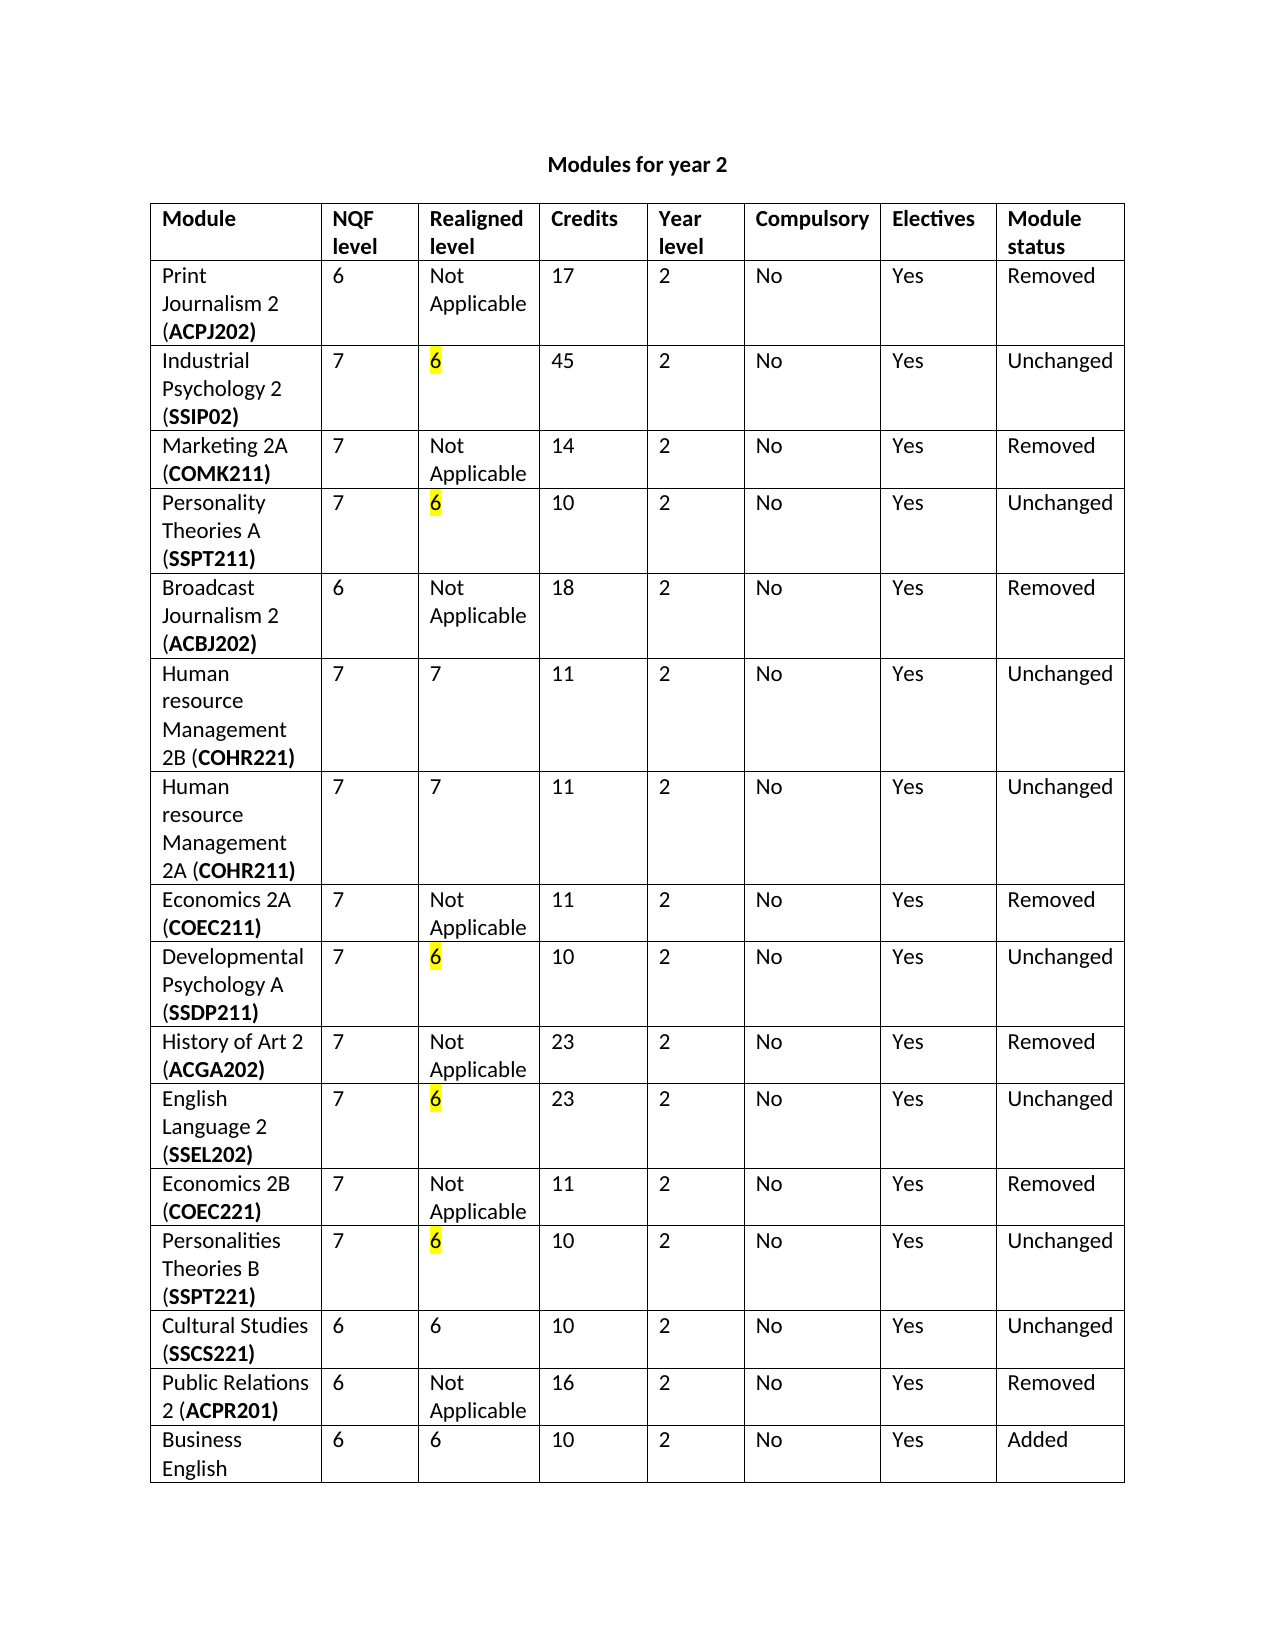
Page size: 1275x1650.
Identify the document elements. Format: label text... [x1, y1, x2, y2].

table_cell Personalities Theories B (SSPT221) [151, 1226, 321, 1310]
table_cell No [745, 885, 880, 941]
table_cell 7 [419, 772, 539, 884]
table_cell No [745, 346, 880, 430]
table_cell 2 [648, 659, 744, 771]
table_cell 7 [322, 431, 418, 487]
table_cell Not Applicable [419, 1169, 539, 1225]
table_cell Unchanged [997, 346, 1124, 430]
table_cell 11 [540, 659, 647, 771]
table_cell Unchanged [997, 772, 1124, 884]
table_cell Yes [881, 431, 996, 487]
table_header Credits [540, 204, 647, 260]
table_cell Added [997, 1426, 1124, 1482]
table_cell 2 [648, 942, 744, 1026]
table_header Electives [881, 204, 996, 260]
table_cell 2 [648, 574, 744, 658]
table_cell 6 [419, 1426, 539, 1482]
table_cell Yes [881, 659, 996, 771]
table_cell 6 [419, 1084, 539, 1168]
table_cell No [745, 431, 880, 487]
table_cell 10 [540, 489, 647, 572]
table_cell 45 [540, 346, 647, 430]
table_cell Yes [881, 574, 996, 658]
table_cell No [745, 1369, 880, 1424]
table_cell 2 [648, 1426, 744, 1482]
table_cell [151, 1426, 321, 1482]
table_cell Economics 2B (COEC221) [151, 1169, 321, 1225]
table_cell Not Applicable [419, 574, 539, 658]
table_cell No [745, 1169, 880, 1225]
table_cell 7 [322, 1027, 418, 1083]
table_cell 2 [648, 261, 744, 345]
table_cell 2 [648, 489, 744, 572]
table_cell 2 [648, 431, 744, 487]
table_cell 23 [540, 1027, 647, 1083]
table_cell 2 [648, 1084, 744, 1168]
table_cell Unchanged [997, 1084, 1124, 1168]
table_cell Yes [881, 1369, 996, 1424]
table_cell No [745, 1426, 880, 1482]
table_cell No [745, 772, 880, 884]
table_cell No [745, 1084, 880, 1168]
table_cell 11 [540, 1169, 647, 1225]
table_cell Removed [997, 431, 1124, 487]
table_cell Unchanged [997, 1226, 1124, 1310]
table_cell Removed [997, 1369, 1124, 1424]
table_cell Yes [881, 1027, 996, 1083]
table_cell 10 [540, 1311, 647, 1367]
table_cell No [745, 261, 880, 345]
table_cell 7 [322, 489, 418, 572]
table_cell 7 [322, 1226, 418, 1310]
table_cell No [745, 1311, 880, 1367]
table_cell 2 [648, 1226, 744, 1310]
table_cell 7 [322, 885, 418, 941]
table_cell 7 [322, 772, 418, 884]
table_cell Yes [881, 261, 996, 345]
table_cell Removed [997, 261, 1124, 345]
table_cell Not Applicable [419, 431, 539, 487]
table_cell Yes [881, 1226, 996, 1310]
table_cell Not Applicable [419, 885, 539, 941]
table_cell 2 [648, 1027, 744, 1083]
table_cell History of Art 2 (ACGA202) [151, 1027, 321, 1083]
table_cell English Language 2 (SSEL202) [151, 1084, 321, 1168]
table_cell No [745, 659, 880, 771]
table_cell Yes [881, 1169, 996, 1225]
table_cell 14 [540, 431, 647, 487]
table_cell No [745, 489, 880, 572]
table_cell 6 [419, 489, 539, 572]
table_cell No [745, 1027, 880, 1083]
table_cell 17 [540, 261, 647, 345]
table_cell 7 [419, 659, 539, 771]
table_cell Marketing 2A (COMK211) [151, 431, 321, 487]
table_cell Developmental Psychology A (SSDP211) [151, 942, 321, 1026]
table_header Module status [997, 204, 1124, 260]
table_header Compulsory [745, 204, 880, 260]
table_cell 6 [419, 1226, 539, 1310]
table_cell Removed [997, 1027, 1124, 1083]
table_cell 2 [648, 885, 744, 941]
table_cell Human resource Management 2B (COHR221) [151, 659, 321, 771]
table_cell Personality Theories A (SSPT211) [151, 489, 321, 572]
table_cell 6 [322, 1311, 418, 1367]
table_cell 6 [419, 346, 539, 430]
table_header Module [151, 204, 321, 260]
table_cell Yes [881, 489, 996, 572]
table_cell 2 [648, 772, 744, 884]
table_cell 10 [540, 1426, 647, 1482]
table_cell Unchanged [997, 659, 1124, 771]
table_cell Not Applicable [419, 1369, 539, 1424]
table_cell 6 [419, 942, 539, 1026]
table_cell Yes [881, 346, 996, 430]
table_cell Unchanged [997, 1311, 1124, 1367]
table_cell 6 [419, 1311, 539, 1367]
table_cell 6 [322, 1369, 418, 1424]
table_cell Not Applicable [419, 261, 539, 345]
table_cell No [745, 1226, 880, 1310]
table_cell 6 [322, 1426, 418, 1482]
table_cell Cultural Studies (SSCS221) [151, 1311, 321, 1367]
table_cell 7 [322, 1169, 418, 1225]
table_cell Removed [997, 885, 1124, 941]
table_cell 7 [322, 942, 418, 1026]
table_cell Industrial Psychology 2 (SSIP02) [151, 346, 321, 430]
table_cell Yes [881, 1426, 996, 1482]
table_header Realigned level [419, 204, 539, 260]
table_cell 7 [322, 1084, 418, 1168]
table_header Year level [648, 204, 744, 260]
table_cell Unchanged [997, 942, 1124, 1026]
table_cell Not Applicable [419, 1027, 539, 1083]
table_cell No [745, 942, 880, 1026]
table_cell 11 [540, 885, 647, 941]
table_cell 11 [540, 772, 647, 884]
table_cell Human resource Management 2A (COHR211) [151, 772, 321, 884]
table_cell 6 [322, 574, 418, 658]
table_cell Print Journalism 2 (ACPJ202) [151, 261, 321, 345]
table_cell Yes [881, 1311, 996, 1367]
table_cell 23 [540, 1084, 647, 1168]
table_cell 2 [648, 1311, 744, 1367]
table_cell Yes [881, 1084, 996, 1168]
text Modules for year 2 [150, 150, 1125, 178]
table_cell Yes [881, 885, 996, 941]
table_cell Removed [997, 1169, 1124, 1225]
table_cell 2 [648, 346, 744, 430]
table_cell 6 [322, 261, 418, 345]
table_cell Yes [881, 942, 996, 1026]
table_cell 10 [540, 1226, 647, 1310]
table_cell 16 [540, 1369, 647, 1424]
table_cell 18 [540, 574, 647, 658]
table_header NQF level [322, 204, 418, 260]
table_cell 10 [540, 942, 647, 1026]
table_cell 2 [648, 1169, 744, 1225]
table_cell 2 [648, 1369, 744, 1424]
table_cell Yes [881, 772, 996, 884]
table_cell 7 [322, 346, 418, 430]
table_cell 7 [322, 659, 418, 771]
table_cell Removed [997, 574, 1124, 658]
table_cell Broadcast Journalism 2 (ACBJ202) [151, 574, 321, 658]
table_cell Public Relations 2 (ACPR201) [151, 1369, 321, 1424]
table_cell Economics 2A (COEC211) [151, 885, 321, 941]
table_cell Unchanged [997, 489, 1124, 572]
table_cell No [745, 574, 880, 658]
